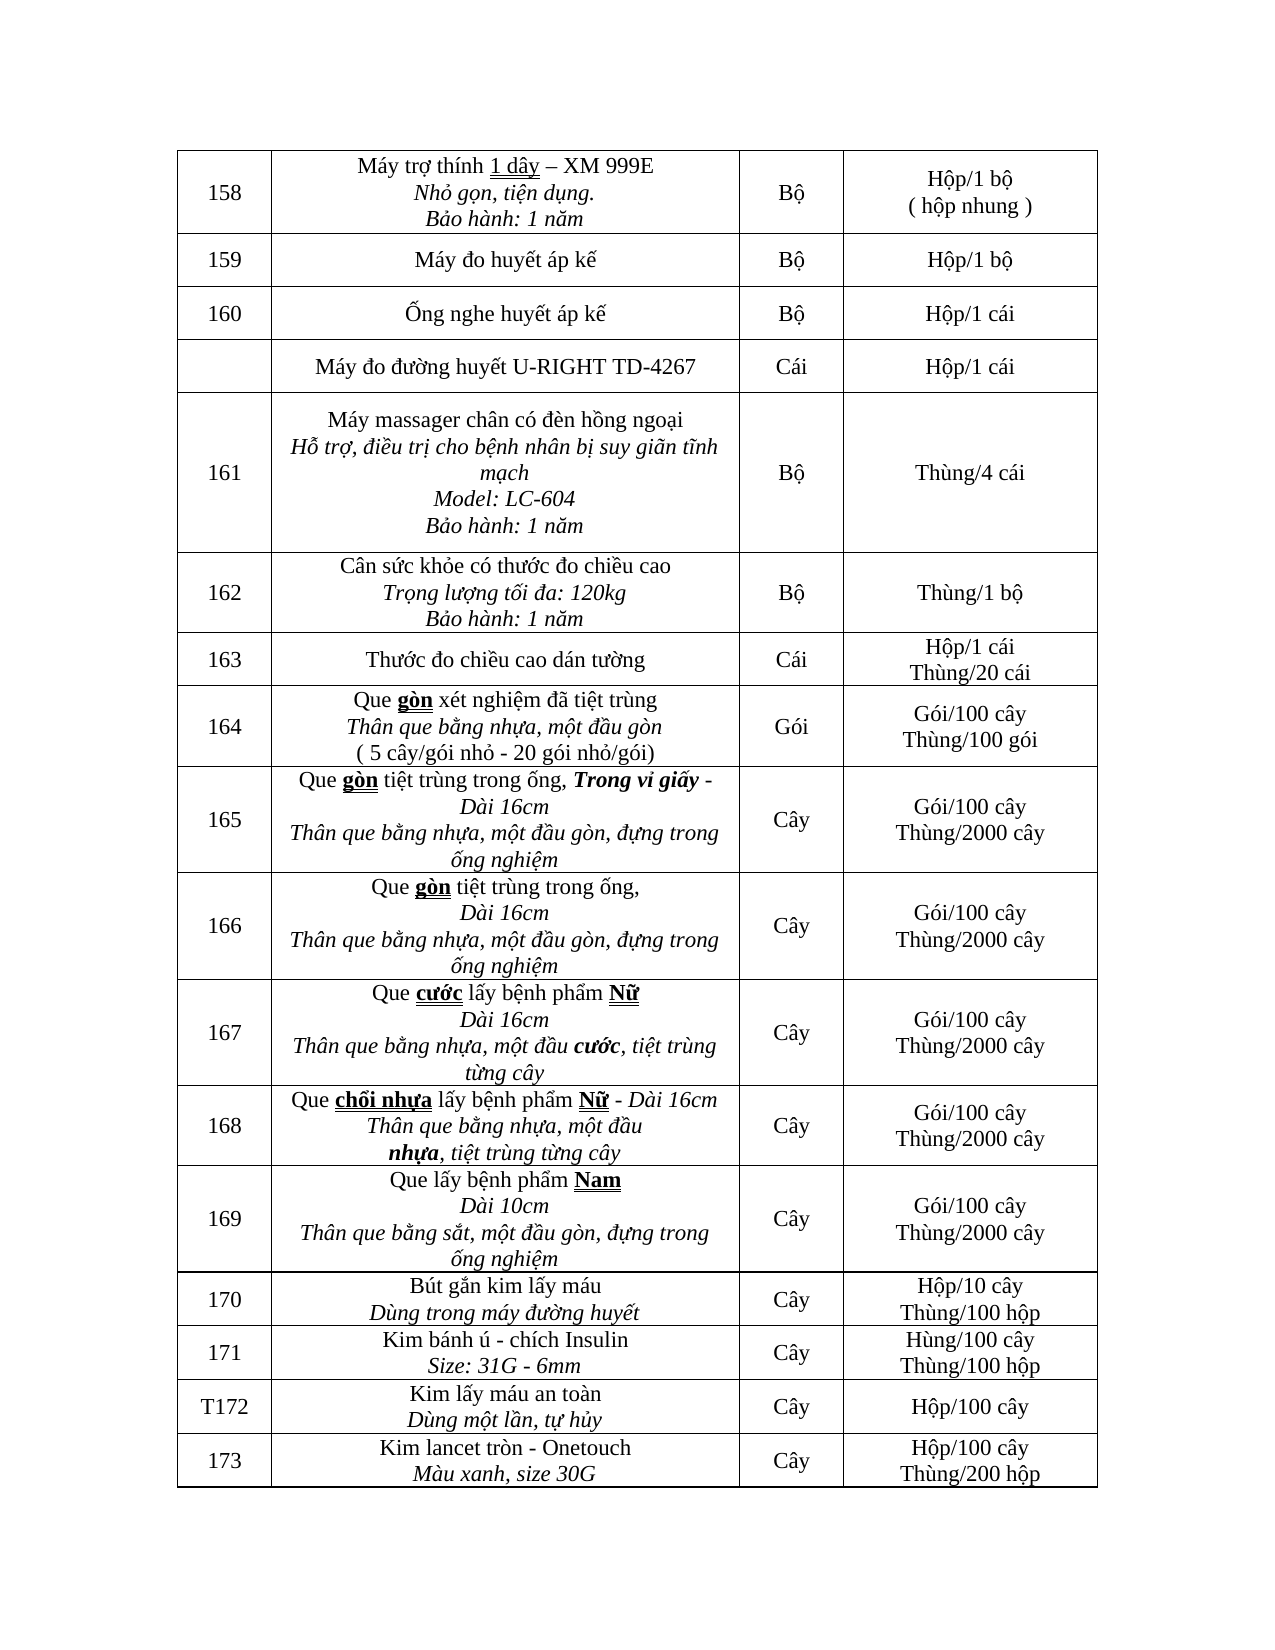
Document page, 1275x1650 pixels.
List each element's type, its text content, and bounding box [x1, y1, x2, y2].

table_cell 160 [178, 287, 271, 339]
table_cell Cái [740, 340, 843, 392]
table_cell Hộp/100 cây [844, 1380, 1097, 1433]
table_cell Hùng/100 cây Thùng/100 hộp [844, 1326, 1097, 1379]
table_cell Cây [740, 767, 843, 872]
table_cell Que gòn tiệt trùng trong ống, Dài 16cm Thân que bằng nhựa, một đầu gòn, đựng trong ống nghiệm [272, 873, 739, 978]
table_cell Bộ [740, 234, 843, 286]
table_cell Kim bánh ú - chích Insulin Size: 31G - 6mm [272, 1326, 739, 1379]
table_cell Gói/100 cây Thùng/2000 cây [844, 1166, 1097, 1271]
table_cell Kim lancet tròn - Onetouch Màu xanh, size 30G [272, 1434, 739, 1486]
table_cell T172 [178, 1380, 271, 1433]
table_cell Que cước lấy bệnh phẩm Nữ Dài 16cm Thân que bằng nhựa, một đầu cước, tiệt trùng từng cây [272, 980, 739, 1085]
table_cell Cây [740, 1434, 843, 1486]
table_cell Gói [740, 686, 843, 766]
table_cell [844, 1434, 1097, 1486]
table_cell 162 [178, 553, 271, 632]
table_cell Que gòn tiệt trùng trong ống, Trong vỉ giấy - Dài 16cm Thân que bằng nhựa, một đầu gòn, đựng trong ống nghiệm [272, 767, 739, 872]
table_cell Cây [740, 873, 843, 978]
table_cell 170 [178, 1273, 271, 1325]
table_cell Gói/100 cây Thùng/2000 cây [844, 767, 1097, 872]
table_cell 161 [178, 393, 271, 552]
table_cell Gói/100 cây Thùng/2000 cây [844, 980, 1097, 1085]
table_cell Thùng/1 bộ [844, 553, 1097, 632]
table_cell 173 [178, 1434, 271, 1486]
table_cell Cây [740, 1380, 843, 1433]
table_cell Cây [740, 1273, 843, 1325]
table_cell Bộ [740, 151, 843, 233]
table_cell Cây [740, 1086, 843, 1165]
table_cell Kim lấy máu an toàn Dùng một lần, tự hủy [272, 1380, 739, 1433]
table_cell 159 [178, 234, 271, 286]
table_cell Hộp/1 cái [844, 287, 1097, 339]
table_cell Que gòn xét nghiệm đã tiệt trùng Thân que bằng nhựa, một đầu gòn ( 5 cây/gói nhỏ - 20 gói nhỏ/gói) [272, 686, 739, 766]
table_cell Cây [740, 1326, 843, 1379]
table_cell Hộp/1 bộ ( hộp nhung ) [844, 151, 1097, 233]
table_cell 165 [178, 767, 271, 872]
table_cell Bút gắn kim lấy máu Dùng trong máy đường huyết [272, 1273, 739, 1325]
table_cell 171 [178, 1326, 271, 1379]
table_cell 158 [178, 151, 271, 233]
table_cell Que chổi nhựa lấy bệnh phẩm Nữ - Dài 16cm Thân que bằng nhựa, một đầu nhựa, tiệt trùng từng cây [272, 1086, 739, 1165]
table_cell Bộ [740, 553, 843, 632]
table_cell 166 [178, 873, 271, 978]
table_cell Hộp/10 cây Thùng/100 hộp [844, 1273, 1097, 1325]
table_cell Cân sức khỏe có thước đo chiều cao Trọng lượng tối đa: 120kg Bảo hành: 1 năm [272, 553, 739, 632]
table_cell Hộp/1 cái [844, 340, 1097, 392]
table_cell Bộ [740, 393, 843, 552]
table_cell Cây [740, 1166, 843, 1271]
table_cell Ống nghe huyết áp kế [272, 287, 739, 339]
table_cell Bộ [740, 287, 843, 339]
table_cell Gói/100 cây Thùng/2000 cây [844, 1086, 1097, 1165]
table_cell 163 [178, 633, 271, 685]
table_cell Máy trợ thính 1 dây – XM 999E Nhỏ gọn, tiện dụng. Bảo hành: 1 năm [272, 151, 739, 233]
table_cell Thước đo chiều cao dán tường [272, 633, 739, 685]
table_cell Gói/100 cây Thùng/2000 cây [844, 873, 1097, 978]
table_cell 167 [178, 980, 271, 1085]
table_cell Máy đo đường huyết U-RIGHT TD-4267 [272, 340, 739, 392]
table_cell 164 [178, 686, 271, 766]
table_cell Máy massager chân có đèn hồng ngoại Hỗ trợ, điều trị cho bệnh nhân bị suy giãn tĩnh mạch Model: LC-604 Bảo hành: 1 năm [272, 393, 739, 552]
table_cell Cây [740, 980, 843, 1085]
table_cell Thùng/4 cái [844, 393, 1097, 552]
table_cell Hộp/1 bộ [844, 234, 1097, 286]
table_cell 168 [178, 1086, 271, 1165]
table_cell Cái [740, 633, 843, 685]
table_cell Máy đo huyết áp kế [272, 234, 739, 286]
table_cell Que lấy bệnh phẩm Nam Dài 10cm Thân que bằng sắt, một đầu gòn, đựng trong ống nghiệm [272, 1166, 739, 1271]
table_cell 169 [178, 1166, 271, 1271]
table_cell [178, 340, 271, 392]
table_cell Gói/100 cây Thùng/100 gói [844, 686, 1097, 766]
table_cell Hộp/1 cái Thùng/20 cái [844, 633, 1097, 685]
